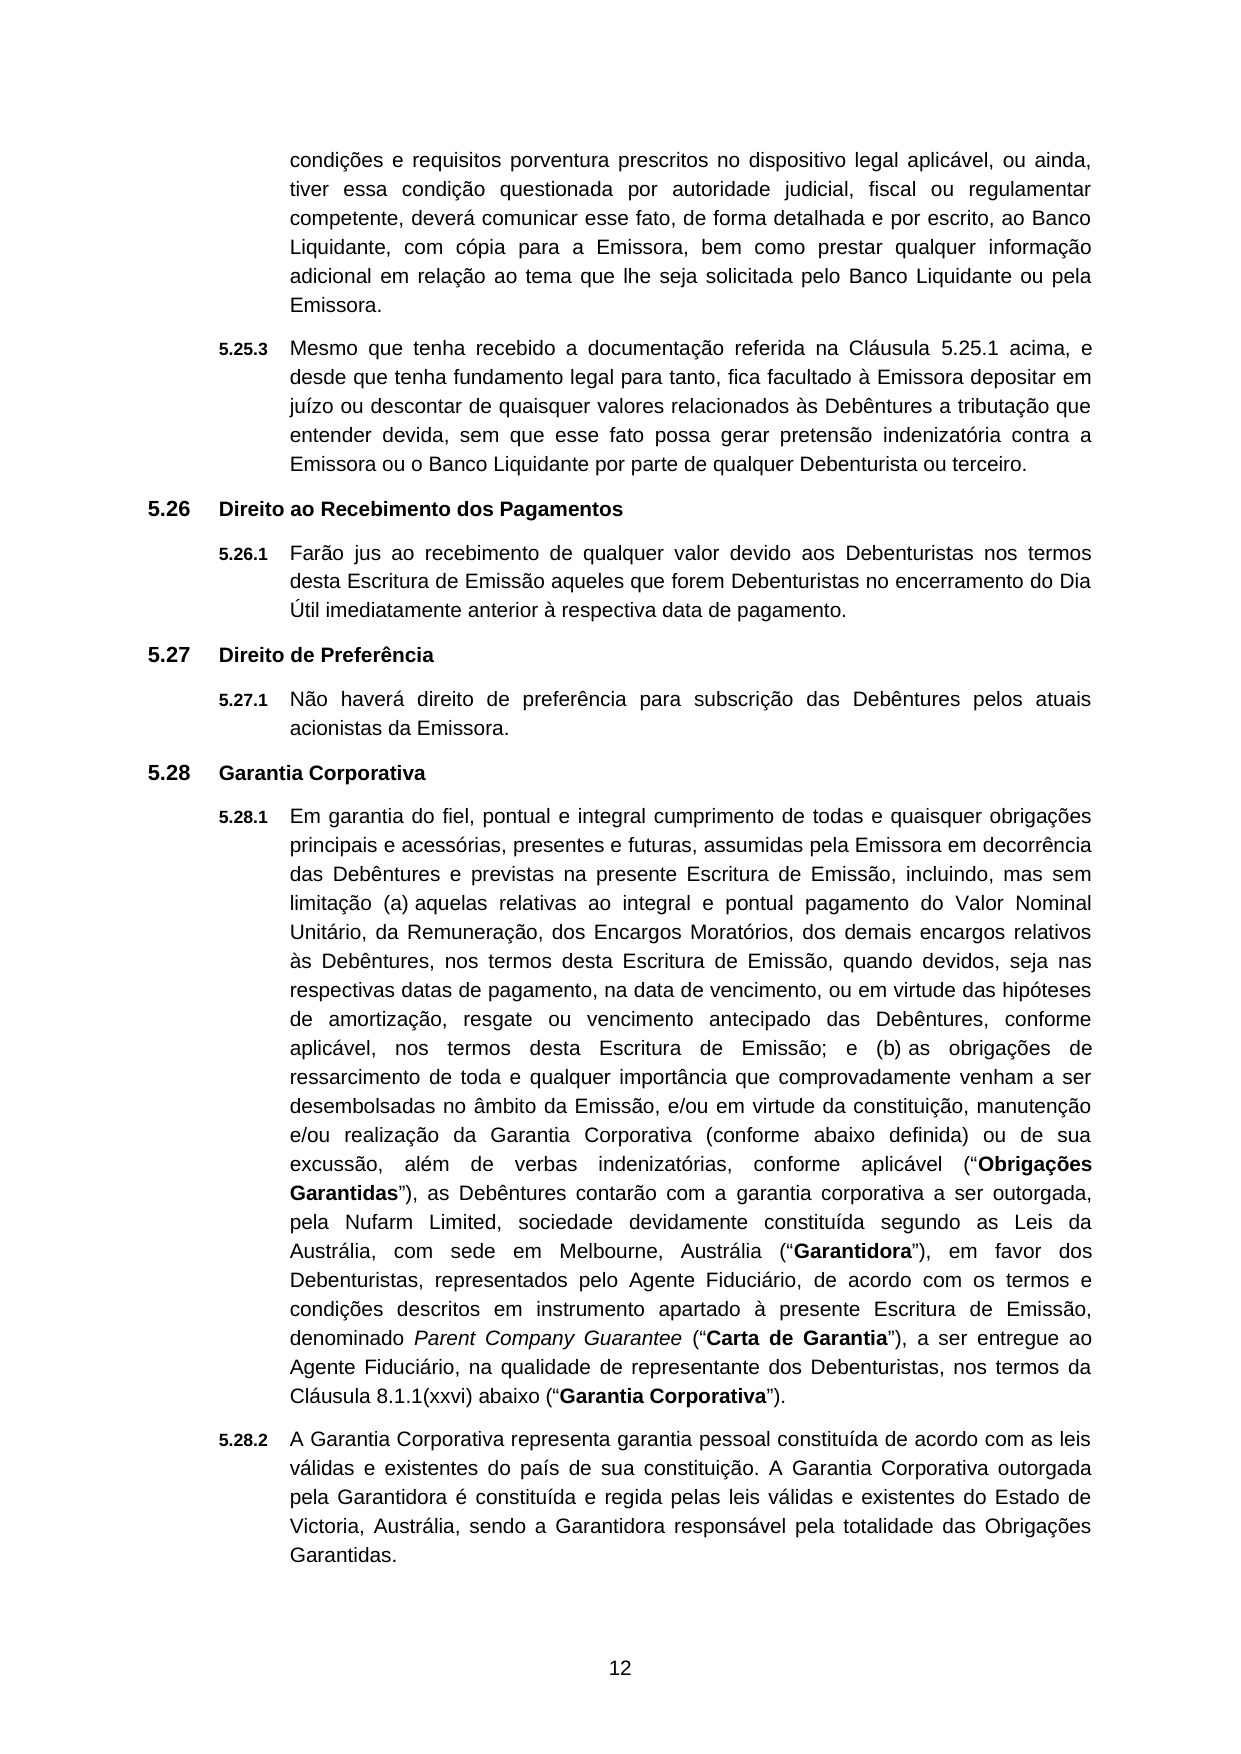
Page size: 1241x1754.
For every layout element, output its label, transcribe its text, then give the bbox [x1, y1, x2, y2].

text Garantia Corporativa [148, 759, 1092, 784]
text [218, 148, 1092, 316]
text Direito de Preferência [148, 642, 1092, 667]
text Mesmo que tenha recebido a documentação referida na Cláusula 5.25.1 acima, e desde que tenha fundamento legal para tanto, fica facultado à Emissora depositar em juízo ou descontar de quaisquer valores relacionados às Debêntures a tributação que entender devida, sem que esse fato possa gerar pretensão indenizatória contra a Emissora ou o Banco Liquidante por parte de qualquer Debenturista ou terceiro. [218, 336, 1092, 476]
text Farão jus ao recebimento de qualquer valor devido aos Debenturistas nos termos desta Escritura de Emissão aqueles que forem Debenturistas no encerramento do Dia Útil imediatamente anterior à respectiva data de pagamento. [218, 540, 1092, 622]
text Em garantia do fiel, pontual e integral cumprimento de todas e quaisquer obrigações principais e acessórias, presentes e futuras, assumidas pela Emissora em decorrência das Debêntures e previstas na presente Escritura de Emissão, incluindo, mas sem limitação (a) aquelas relativas ao integral e pontual pagamento do Valor Nominal Unitário, da Remuneração, dos Encargos Moratórios, dos demais encargos relativos às Debêntures, nos termos desta Escritura de Emissão, quando devidos, seja nas respectivas datas de pagamento, na data de vencimento, ou em virtude das hipóteses de amortização, resgate ou vencimento antecipado das Debêntures, conforme aplicável, nos termos desta Escritura de Emissão; e (b) as obrigações de ressarcimento de toda e qualquer importância que comprovadamente venham a ser desembolsadas no âmbito da Emissão, e/ou em virtude da constituição, manutenção e/ou realização da Garantia Corporativa (conforme abaixo definida) ou de sua excussão, além de verbas indenizatórias, conforme aplicável (“Obrigações Garantidas”), as Debêntures contarão com a garantia corporativa a ser outorgada, pela Nufarm Limited, sociedade devidamente constituída segundo as Leis da Austrália, com sede em Melbourne, Austrália (“Garantidora”), em favor dos Debenturistas, representados pelo Agente Fiduciário, de acordo com os termos e condições descritos em instrumento apartado à presente Escritura de Emissão, denominado Parent Company Guarantee (“Carta de Garantia”), a ser entregue ao Agente Fiduciário, na qualidade de representante dos Debenturistas, nos termos da Cláusula 8.1(xxvi) abaixo (“Garantia Corporativa”). [218, 804, 1092, 1407]
text Direito ao Recebimento dos Pagamentos [148, 495, 1092, 521]
text A Garantia Corporativa representa garantia pessoal constituída de acordo com as leis válidas e existentes do país de sua constituição. A Garantia Corporativa outorgada pela Garantidora é constituída e regida pelas leis válidas e existentes do Estado de Victoria, Austrália, sendo a Garantidora responsável pela totalidade das Obrigações Garantidas. [218, 1427, 1092, 1567]
text Não haverá direito de preferência para subscrição das Debêntures pelos atuais acionistas da Emissora. [218, 687, 1092, 740]
